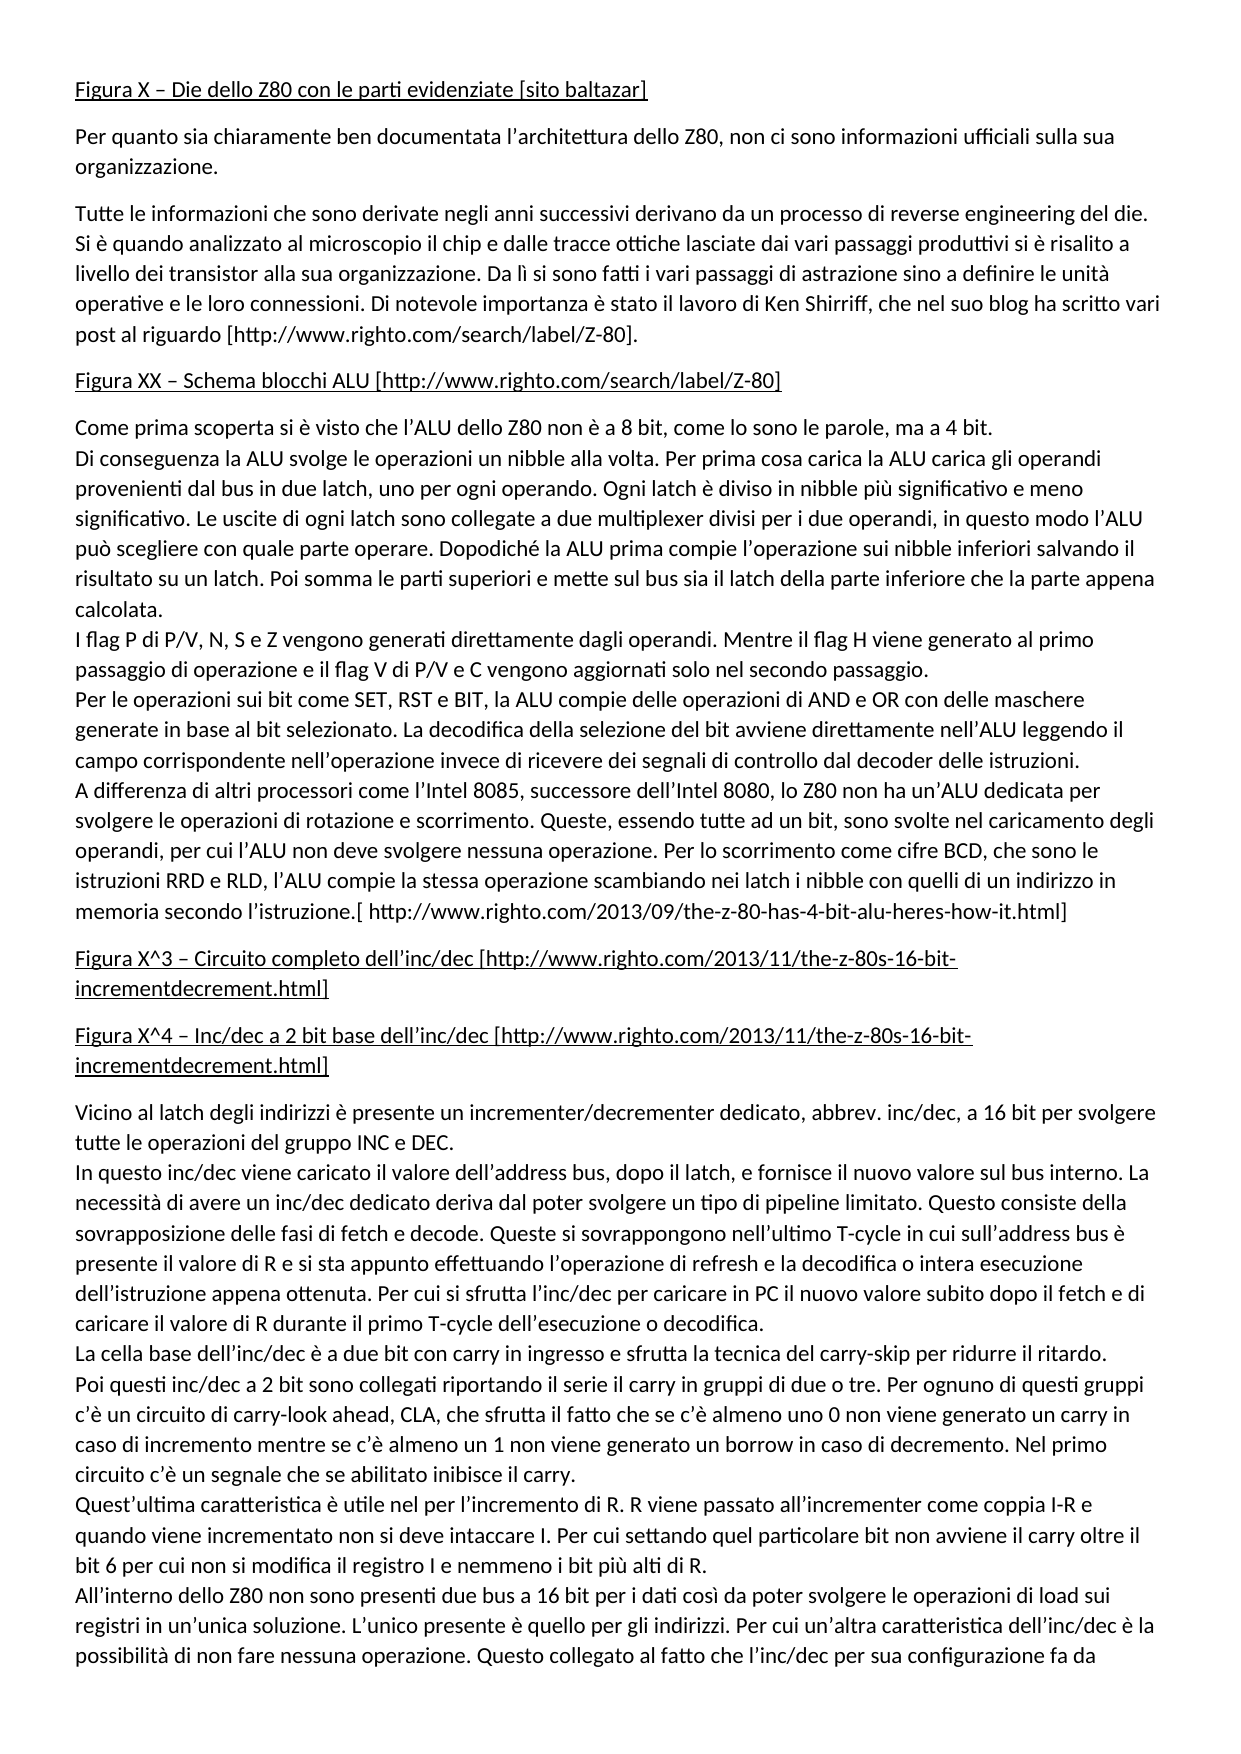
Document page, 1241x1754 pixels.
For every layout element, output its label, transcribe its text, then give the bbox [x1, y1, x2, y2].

text Figura X^3 – Circuito completo dell’inc/dec [http://www.righto.com/2013/11/the-z-80s-16-bit-incrementdecrement.html] [75, 944, 1165, 1002]
text Tutte le informazioni che sono derivate negli anni successivi derivano da un processo di reverse engineering del die. Si è quando analizzato al microscopio il chip e dalle tracce ottiche lasciate dai vari passaggi produttivi si è risalito a livello dei transistor alla sua organizzazione. Da lì si sono fatti i vari passaggi di astrazione sino a definire le unità operative e le loro connessioni. Di notevole importanza è stato il lavoro di Ken Shirriff, che nel suo blog ha scritto vari post al riguardo [http://www.righto.com/search/label/Z-80]. [75, 199, 1165, 348]
text Per quanto sia chiaramente ben documentata l’architettura dello Z80, non ci sono informazioni ufficiali sulla sua organizzazione. [75, 122, 1165, 180]
text Figura X – Die dello Z80 con le parti evidenziate [sito baltazar] [75, 75, 1165, 103]
text Figura X^4 – Inc/dec a 2 bit base dell’inc/dec [http://www.righto.com/2013/11/the-z-80s-16-bit-incrementdecrement.html] [75, 1021, 1165, 1079]
text Come prima scoperta si è visto che l’ALU dello Z80 non è a 8 bit, come lo sono le parole, ma a 4 bit. Di conseguenza la ALU svolge le operazioni un nibble alla volta. Per prima cosa carica la ALU carica gli operandi provenienti dal bus in due latch, uno per ogni operando. Ogni latch è diviso in nibble più significativo e meno significativo. Le uscite di ogni latch sono collegate a due multiplexer divisi per i due operandi, in questo modo l’ALU può scegliere con quale parte operare. Dopodiché la ALU prima compie l’operazione sui nibble inferiori salvando il risultato su un latch. Poi somma le parti superiori e mette sul bus sia il latch della parte inferiore che la parte appena calcolata. I flag P di P/V, N, S e Z vengono generati direttamente dagli operandi. Mentre il flag H viene generato al primo passaggio di operazione e il flag V di P/V e C vengono aggiornati solo nel secondo passaggio. Per le operazioni sui bit come SET, RST e BIT, la ALU compie delle operazioni di AND e OR con delle maschere generate in base al bit selezionato. La decodifica della selezione del bit avviene direttamente nell’ALU leggendo il campo corrispondente nell’operazione invece di ricevere dei segnali di controllo dal decoder delle istruzioni. A differenza di altri processori come l’Intel 8085, successore dell’Intel 8080, lo Z80 non ha un’ALU dedicata per svolgere le operazioni di rotazione e scorrimento. Queste, essendo tutte ad un bit, sono svolte nel caricamento degli operandi, per cui l’ALU non deve svolgere nessuna operazione. Per lo scorrimento come cifre BCD, che sono le istruzioni RRD e RLD, l’ALU compie la stessa operazione scambiando nei latch i nibble con quelli di un indirizzo in memoria secondo l’istruzione.[ http://www.righto.com/2013/09/the-z-80-has-4-bit-alu-heres-how-it.html] [75, 413, 1165, 925]
text Figura XX – Schema blocchi ALU [http://www.righto.com/search/label/Z-80] [75, 367, 1165, 395]
